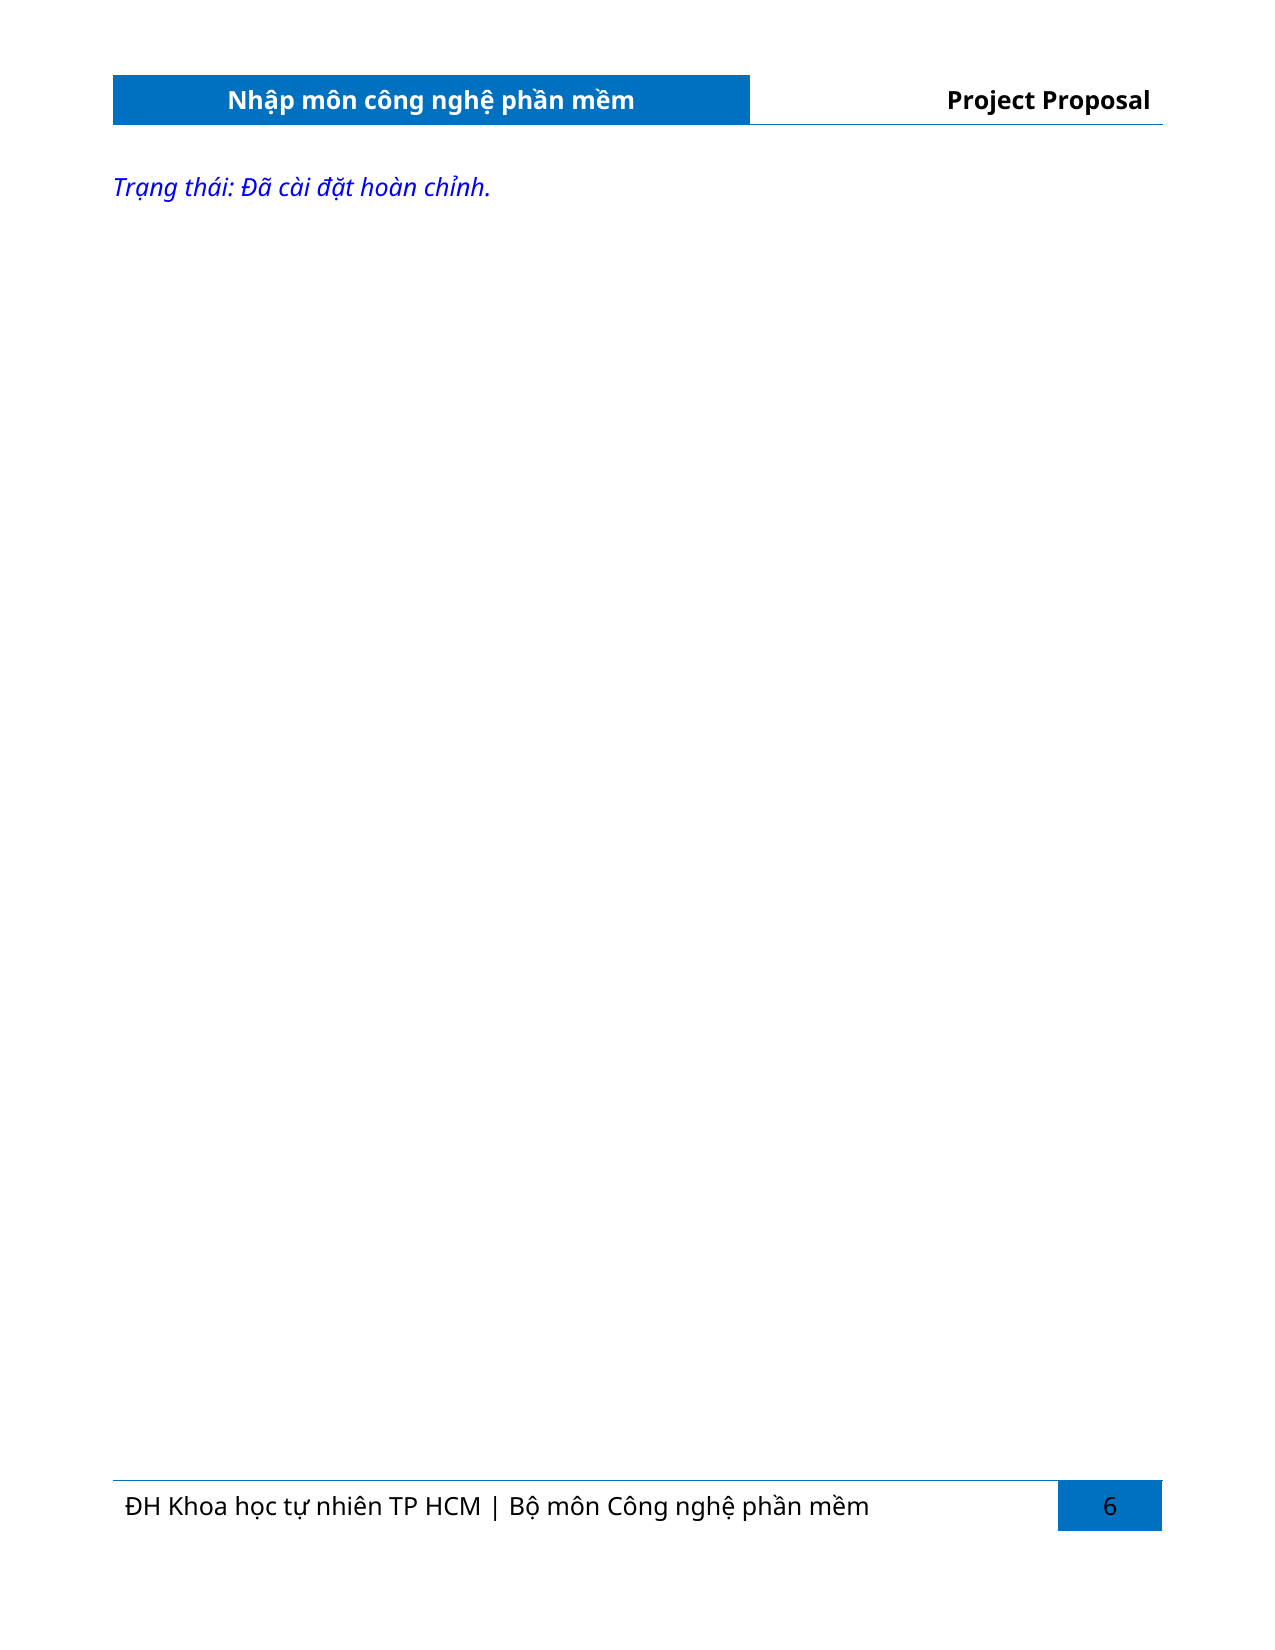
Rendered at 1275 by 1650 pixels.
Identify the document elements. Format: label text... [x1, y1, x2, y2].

text Trạng thái: Đã cài đặt hoàn chỉnh. [112, 169, 1162, 204]
